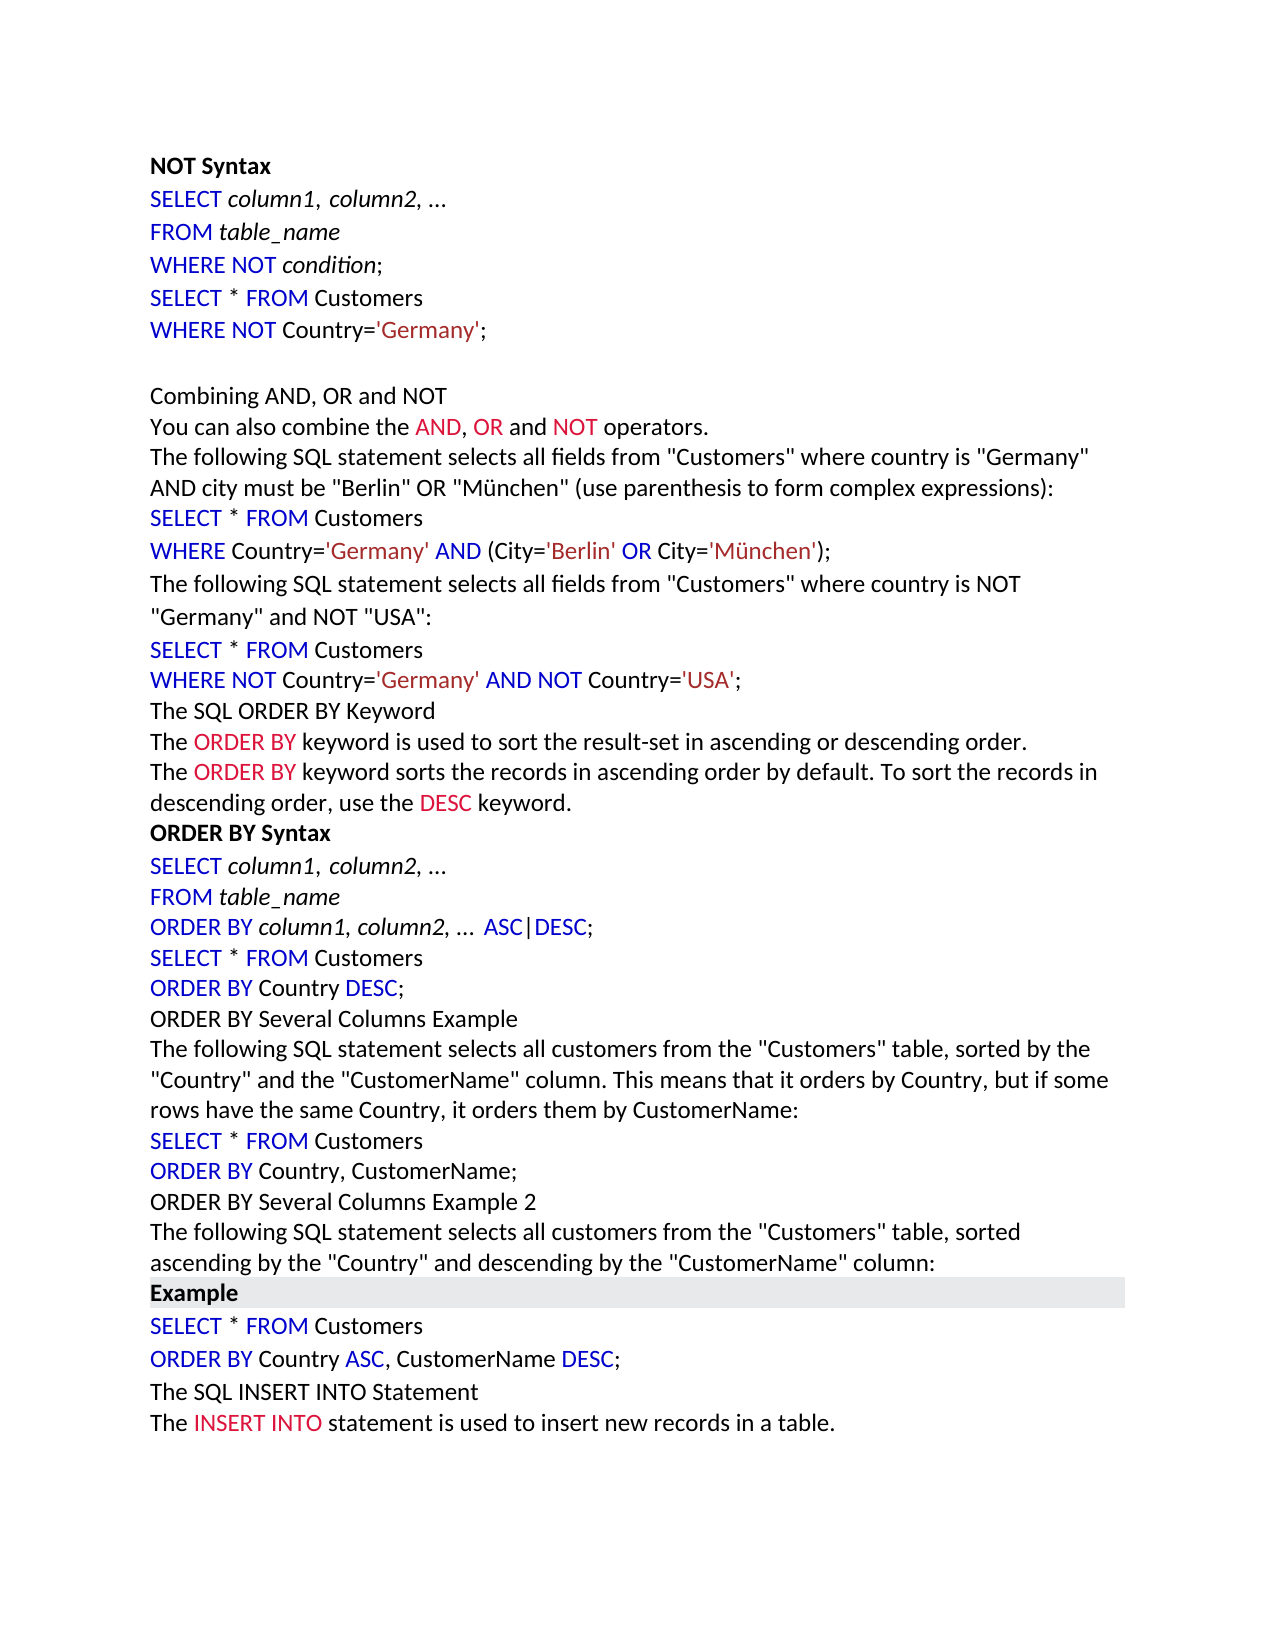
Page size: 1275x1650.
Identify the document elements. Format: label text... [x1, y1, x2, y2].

subtitle ORDER BY Syntax [150, 817, 1125, 848]
text The ORDER BY keyword is used to sort the result-set in ascending or descending order. [150, 726, 1125, 756]
text SELECT column1, column2, ... FROM table_name ORDER BY column1, column2, ... ASC|DESC; [340, 850, 1125, 942]
subtitle ORDER BY Several Columns Example 2 [150, 1186, 1125, 1216]
text The following SQL statement selects all fields from "Customers" where country is NOT "Germany" and NOT "USA": [150, 568, 1125, 632]
text SELECT * FROM Customers ORDER BY Country DESC; [404, 942, 1125, 1003]
subtitle NOT Syntax [150, 150, 1125, 181]
text SELECT * FROM Customers WHERE Country='Germany' AND (City='Berlin' OR City='München'); [150, 502, 1125, 566]
text SELECT * FROM Customers WHERE NOT Country='Germany' AND NOT Country='USA'; [150, 634, 1125, 695]
subtitle Example [150, 1277, 1125, 1308]
subtitle The SQL INSERT INTO Statement [150, 1376, 1125, 1407]
text The following SQL statement selects all customers from the "Customers" table, sorted by the "Country" and the "CustomerName" column. This means that it orders by Country, but if some rows have the same Country, it orders them by CustomerName: [150, 1033, 1125, 1125]
text The INSERT INTO statement is used to insert new records in a table. [150, 1407, 1125, 1437]
text The following SQL statement selects all customers from the "Customers" table, sorted ascending by the "Country" and descending by the "CustomerName" column: [150, 1216, 1125, 1277]
subtitle ORDER BY Several Columns Example [150, 1003, 1125, 1033]
text You can also combine the AND, OR and NOT operators. [150, 411, 1125, 441]
text The following SQL statement selects all fields from "Customers" where country is "Germany" AND city must be "Berlin" OR "München" (use parenthesis to form complex expressions): [150, 441, 1125, 502]
subtitle The SQL ORDER BY Keyword [150, 695, 1125, 726]
text SELECT * FROM Customers ORDER BY Country ASC, CustomerName DESC; [150, 1310, 1125, 1374]
text SELECT column1, column2, ... FROM table_name WHERE NOT condition; [150, 183, 1125, 279]
text SELECT * FROM Customers WHERE NOT Country='Germany'; [150, 282, 1125, 345]
text The ORDER BY keyword sorts the records in ascending order by default. To sort the records in descending order, use the DESC keyword. [150, 756, 1125, 817]
subtitle Combining AND, OR and NOT [150, 380, 1125, 411]
text SELECT * FROM Customers ORDER BY Country, CustomerName; [423, 1125, 1125, 1186]
